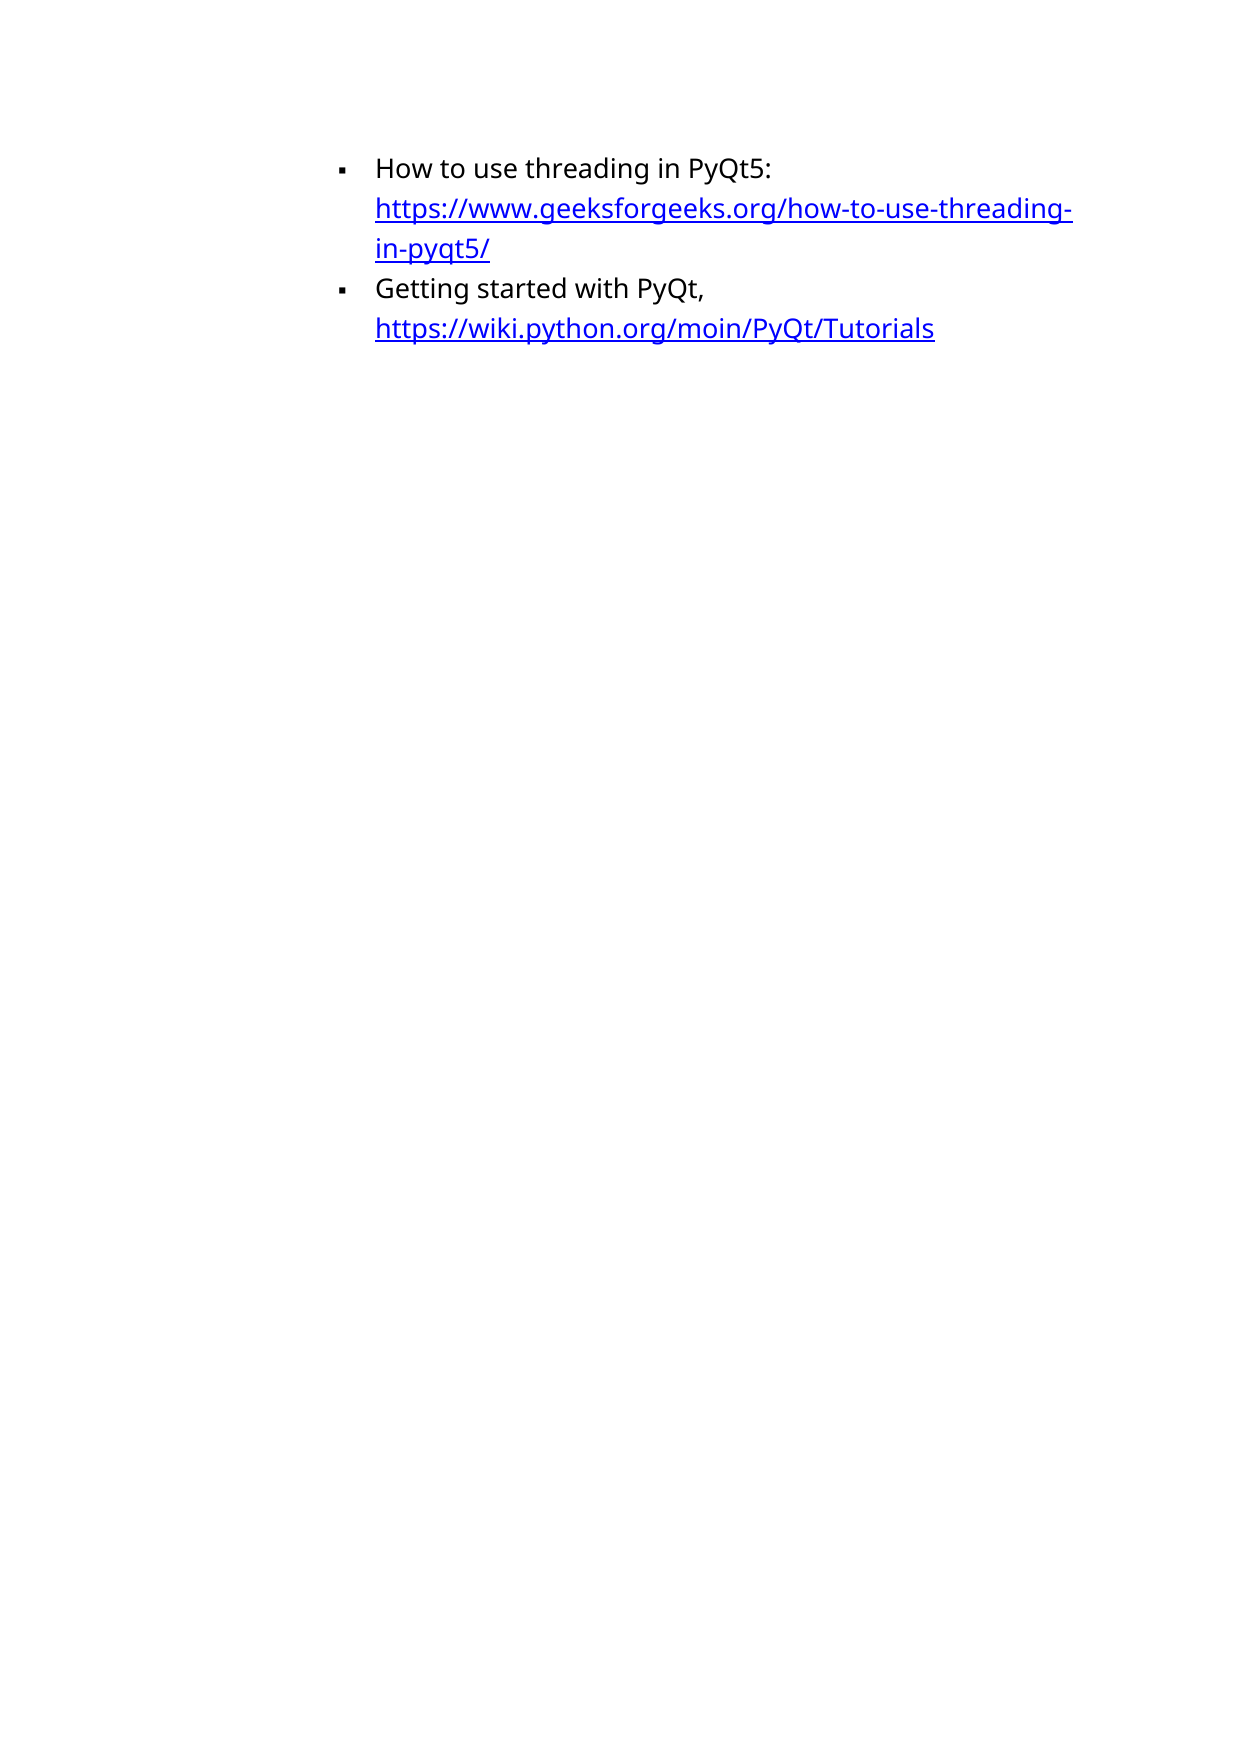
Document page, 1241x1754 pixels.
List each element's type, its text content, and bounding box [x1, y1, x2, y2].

list Getting started with PyQt, https://wiki.python.org/moin/PyQt/Tutorials [337, 269, 1090, 346]
list How to use threading in PyQt5: https://www.geeksforgeeks.org/how-to-use-threading-in-pyqt5/ [337, 150, 1090, 266]
